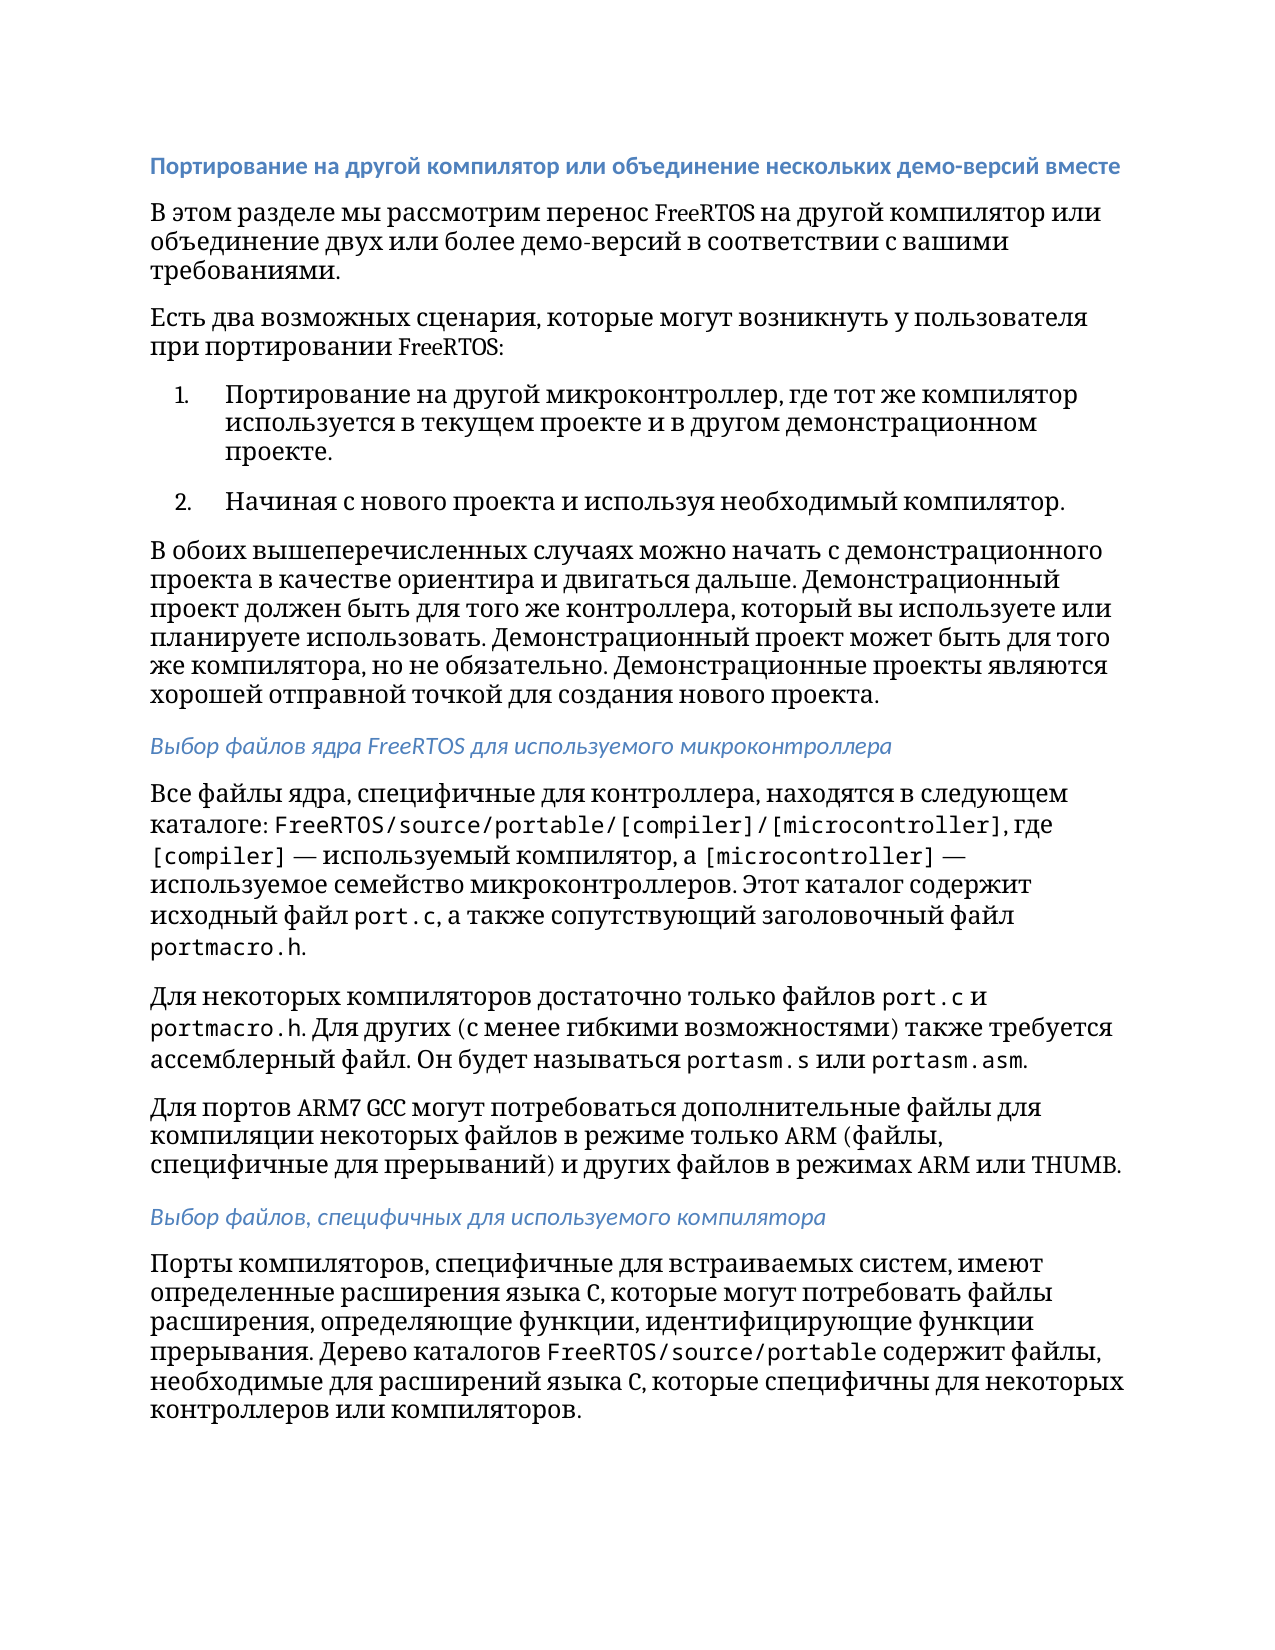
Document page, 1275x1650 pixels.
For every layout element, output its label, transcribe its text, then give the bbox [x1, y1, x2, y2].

list Начиная с нового проекта и используя необходимый компилятор. [175, 488, 1125, 516]
text Все файлы ядра, специфичные для контроллера, находятся в следующем каталоге: FreeRTOS/source/portable/[compiler]/[microcontroller], где [compiler] — используемый компилятор, а [microcontroller] — используемое семейство микроконтроллеров. Этот каталог содержит исходный файл port.c, а также сопутствующий заголовочный файл portmacro.h. [150, 780, 1125, 962]
list Портирование на другой микроконтроллер, где тот же компилятор используется в текущем проекте и в другом демонстрационном проекте. [175, 381, 1125, 467]
text Для портов ARM7 GCC могут потребоваться дополнительные файлы для компиляции некоторых файлов в режиме только ARM (файлы, специфичные для прерываний) и других файлов в режимах ARM или THUMB. [150, 1093, 1125, 1180]
text В обоих вышеперечисленных случаях можно начать с демонстрационного проекта в качестве ориентира и двигаться дальше. Демонстрационный проект должен быть для того же контроллера, который вы используете или планируете использовать. Демонстрационный проект может быть для того же компилятора, но не обязательно. Демонстрационные проекты являются хорошей отправной точкой для создания нового проекта. [150, 537, 1125, 710]
subtitle Выбор файлов ядра FreeRTOS для используемого микроконтроллера [150, 731, 1125, 761]
text Для некоторых компиляторов достаточно только файлов port.c и portmacro.h. Для других (с менее гибкими возможностями) также требуется ассемблерный файл. Он будет называться portasm.s или portasm.asm. [150, 981, 1125, 1075]
subtitle Портирование на другой компилятор или объединение нескольких демо-версий вместе [150, 150, 1125, 181]
subtitle Выбор файлов, специфичных для используемого компилятора [150, 1201, 1125, 1231]
text В этом разделе мы рассмотрим перенос FreeRTOS на другой компилятор или объединение двух или более демо-версий в соответствии с вашими требованиями. [150, 199, 1125, 286]
text Есть два возможных сценария, которые могут возникнуть у пользователя при портировании FreeRTOS: [150, 304, 1125, 362]
text Порты компиляторов, специфичные для встраиваемых систем, имеют определенные расширения языка C, которые могут потребовать файлы расширения, определяющие функции, идентифицирующие функции прерывания. Дерево каталогов FreeRTOS/source/portable содержит файлы, необходимые для расширений языка C, которые специфичны для некоторых контроллеров или компиляторов. [150, 1250, 1125, 1425]
